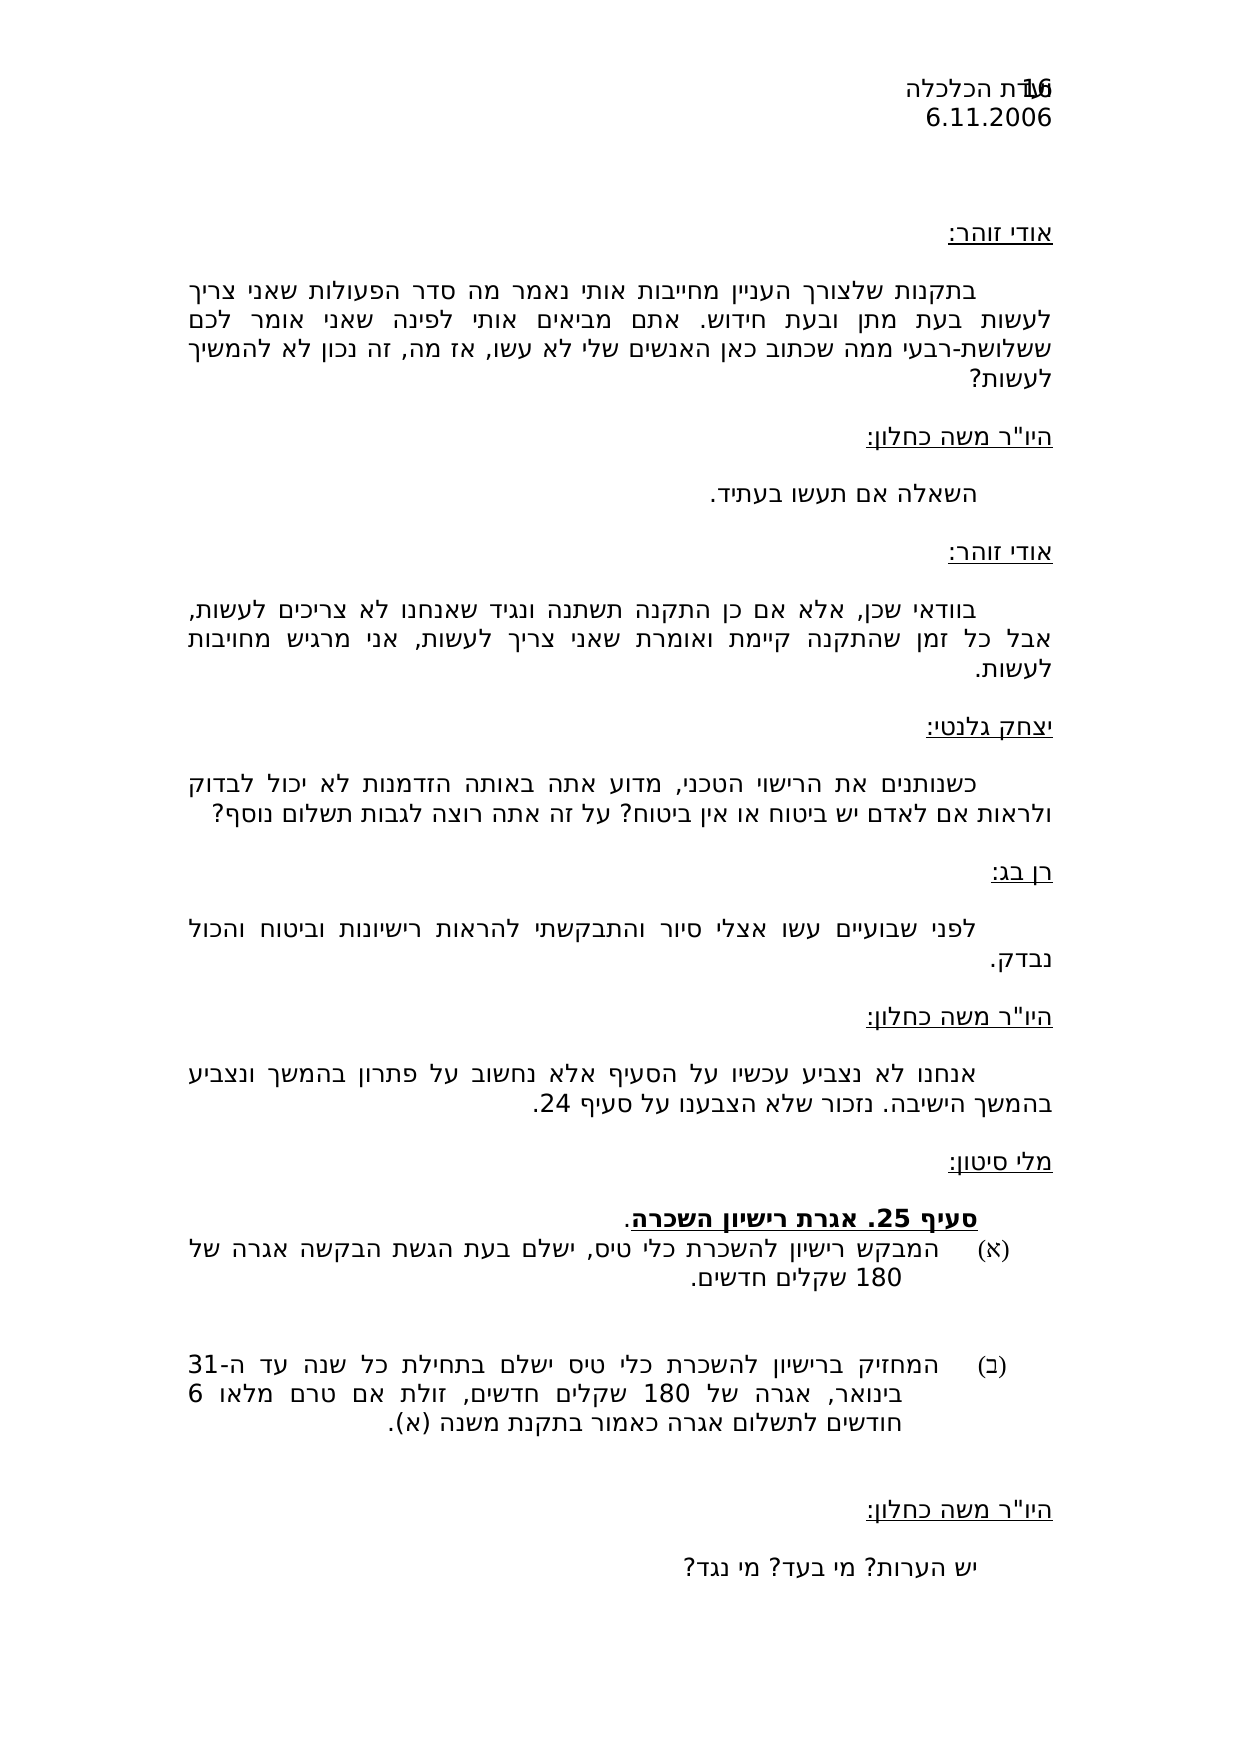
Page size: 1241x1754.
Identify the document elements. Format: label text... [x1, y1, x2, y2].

text אודי זוהר: [187, 537, 1053, 567]
text השאלה אם תעשו בעתיד. [187, 479, 1053, 509]
text היו"ר משה כחלון: [187, 422, 1053, 451]
text סעיף 25. אגרת רישיון השכרה. [187, 1204, 1053, 1234]
list המחזיק ברישיון להשכרת כלי טיס ישלם בתחילת כל שנה עד ה-31 בינואר, אגרה של 180 שקלים חדשים, זולת אם טרם מלאו 6 חודשים לתשלום אגרה כאמור בתקנת משנה (א). [187, 1350, 978, 1437]
text כשנותנים את הרישוי הטכני, מדוע אתה באותה הזדמנות לא יכול לבדוק ולראות אם לאדם יש ביטוח או אין ביטוח? על זה אתה רוצה לגבות תשלום נוסף? [187, 769, 1053, 828]
text אודי זוהר: [187, 218, 1053, 247]
text היו"ר משה כחלון: [187, 1495, 1053, 1524]
list המבקש רישיון להשכרת כלי טיס, ישלם בעת הגשת הבקשה אגרה של 180 שקלים חדשים. [187, 1234, 978, 1292]
text בוודאי שכן, אלא אם כן התקנה תשתנה ונגיד שאנחנו לא צריכים לעשות, אבל כל זמן שהתקנה קיימת ואומרת שאני צריך לעשות, אני מרגיש מחויבות לעשות. [187, 595, 1053, 683]
text אנחנו לא נצביע עכשיו על הסעיף אלא נחשוב על פתרון בהמשך ונצביע בהמשך הישיבה. נזכור שלא הצבענו על סעיף 24. [187, 1059, 1053, 1118]
text מלי סיטון: [187, 1147, 1053, 1176]
text בתקנות שלצורך העניין מחייבות אותי נאמר מה סדר הפעולות שאני צריך לעשות בעת מתן ובעת חידוש. אתם מביאים אותי לפינה שאני אומר לכם ששלושת-רבעי ממה שכתוב כאן האנשים שלי לא עשו, אז מה, זה נכון לא להמשיך לעשות? [187, 276, 1053, 393]
text לפני שבועיים עשו אצלי סיור והתבקשתי להראות רישיונות וביטוח והכול נבדק. [187, 914, 1053, 973]
text יצחק גלנטי: [187, 712, 1053, 741]
text רן בג: [187, 857, 1053, 886]
text היו"ר משה כחלון: [187, 1002, 1053, 1031]
text יש הערות? מי בעד? מי נגד? [187, 1553, 1053, 1582]
